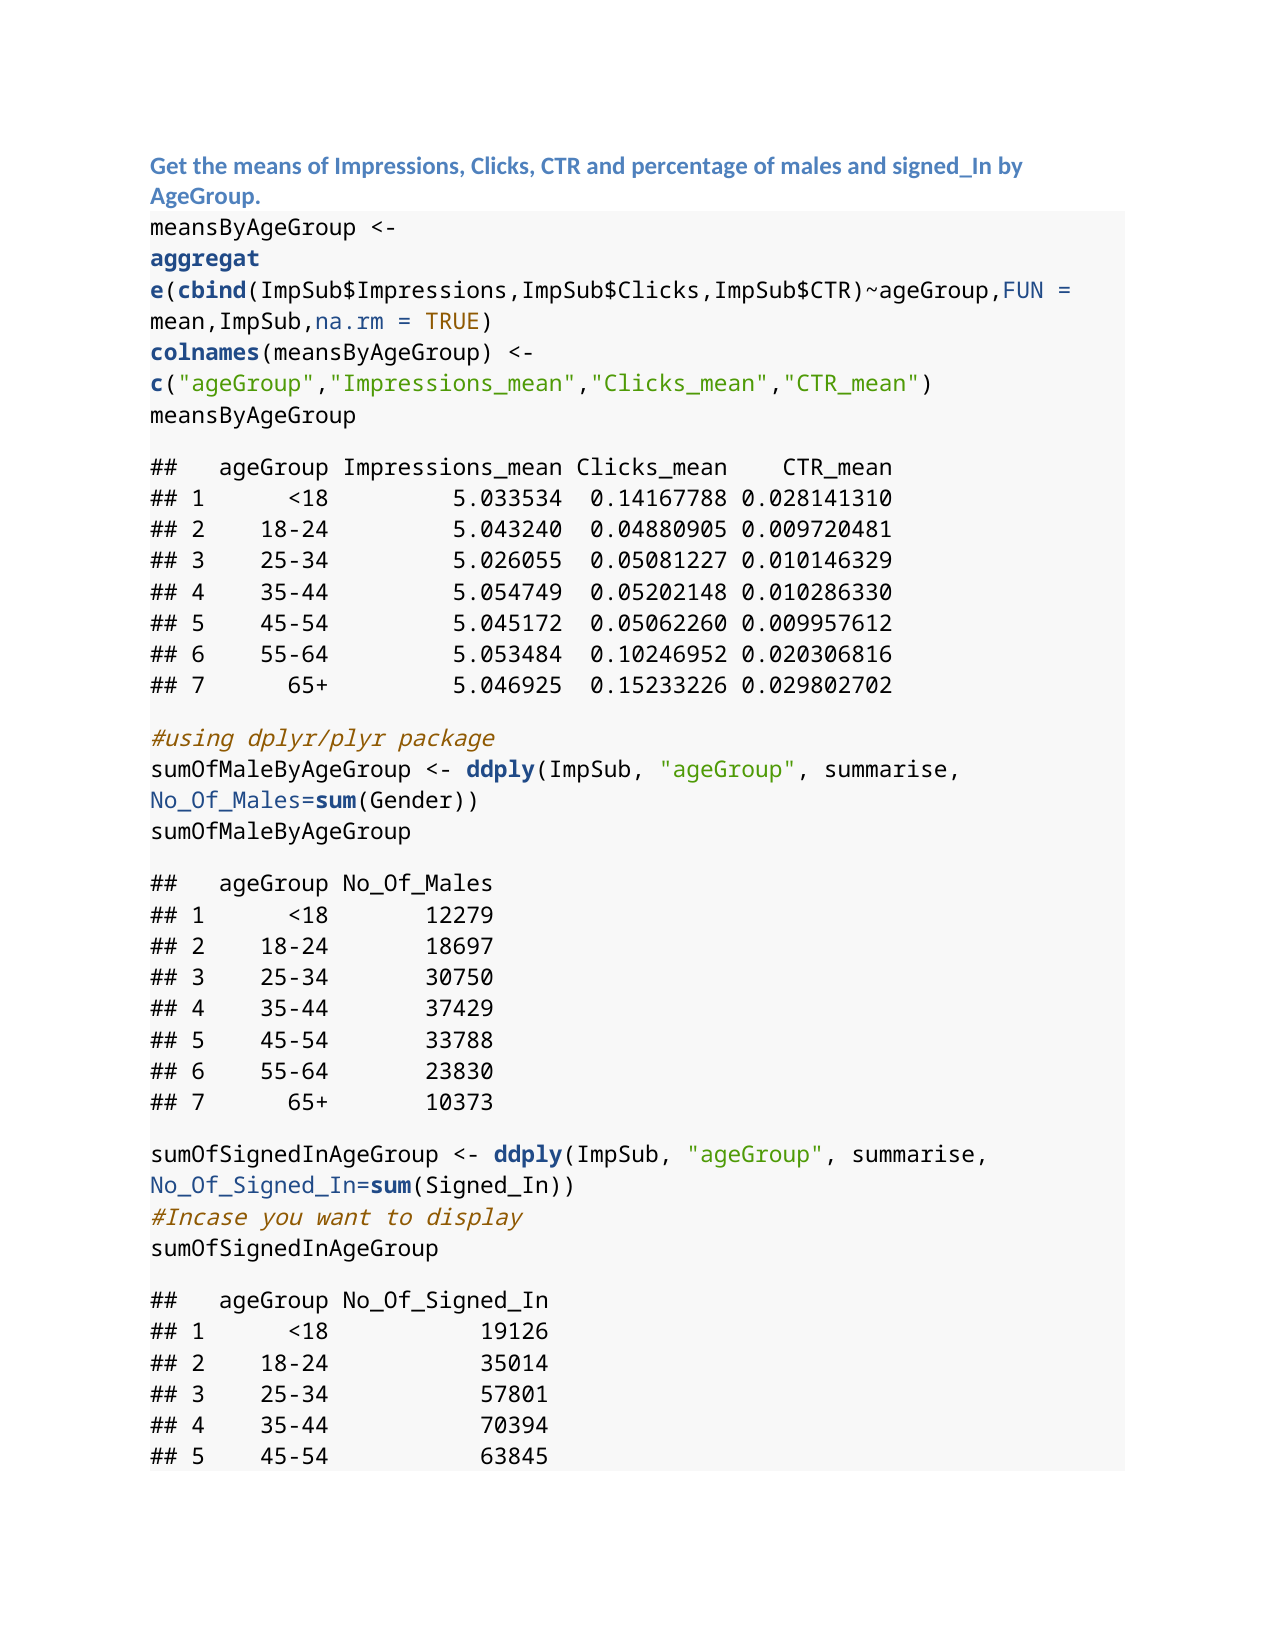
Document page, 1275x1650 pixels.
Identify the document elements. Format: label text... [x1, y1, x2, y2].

text meansByAgeGroup <- aggregate(cbind(ImpSub$Impressions,ImpSub$Clicks,ImpSub$CTR)~ageGroup,FUN = mean,ImpSub,na.rm = TRUE) colnames(meansByAgeGroup) <- c("ageGroup","Impressions_mean","Clicks_mean","CTR_mean") meansByAgeGroup [150, 211, 1125, 430]
subtitle Get the means of Impressions, Clicks, CTR and percentage of males and signed_In by AgeGroup. [150, 150, 1125, 211]
text #using dplyr/plyr package sumOfMaleByAgeGroup <- ddply(ImpSub, "ageGroup", summarise, No_Of_Males=sum(Gender)) sumOfMaleByAgeGroup [411, 721, 1125, 846]
text ## ageGroup Impressions_mean Clicks_mean CTR_mean ## 1 <18 5.033534 0.14167788 0.028141310 ## 2 18-24 5.043240 0.04880905 0.009720481 ## 3 25-34 5.026055 0.05081227 0.010146329 ## 4 35-44 5.054749 0.05202148 0.010286330 ## 5 45-54 5.045172 0.05062260 0.009957612 ## 6 55-64 5.053484 0.10246952 0.020306816 ## 7 65+ 5.046925 0.15233226 0.029802702 [150, 451, 1125, 701]
text ## ageGroup No_Of_Males ## 1 <18 12279 ## 2 18-24 18697 ## 3 25-34 30750 ## 4 35-44 37429 ## 5 45-54 33788 ## 6 55-64 23830 ## 7 65+ 10373 [150, 867, 1125, 1117]
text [150, 1284, 1125, 1471]
text sumOfSignedInAgeGroup <- ddply(ImpSub, "ageGroup", summarise, No_Of_Signed_In=sum(Signed_In)) #Incase you want to display sumOfSignedInAgeGroup [439, 1138, 1125, 1263]
